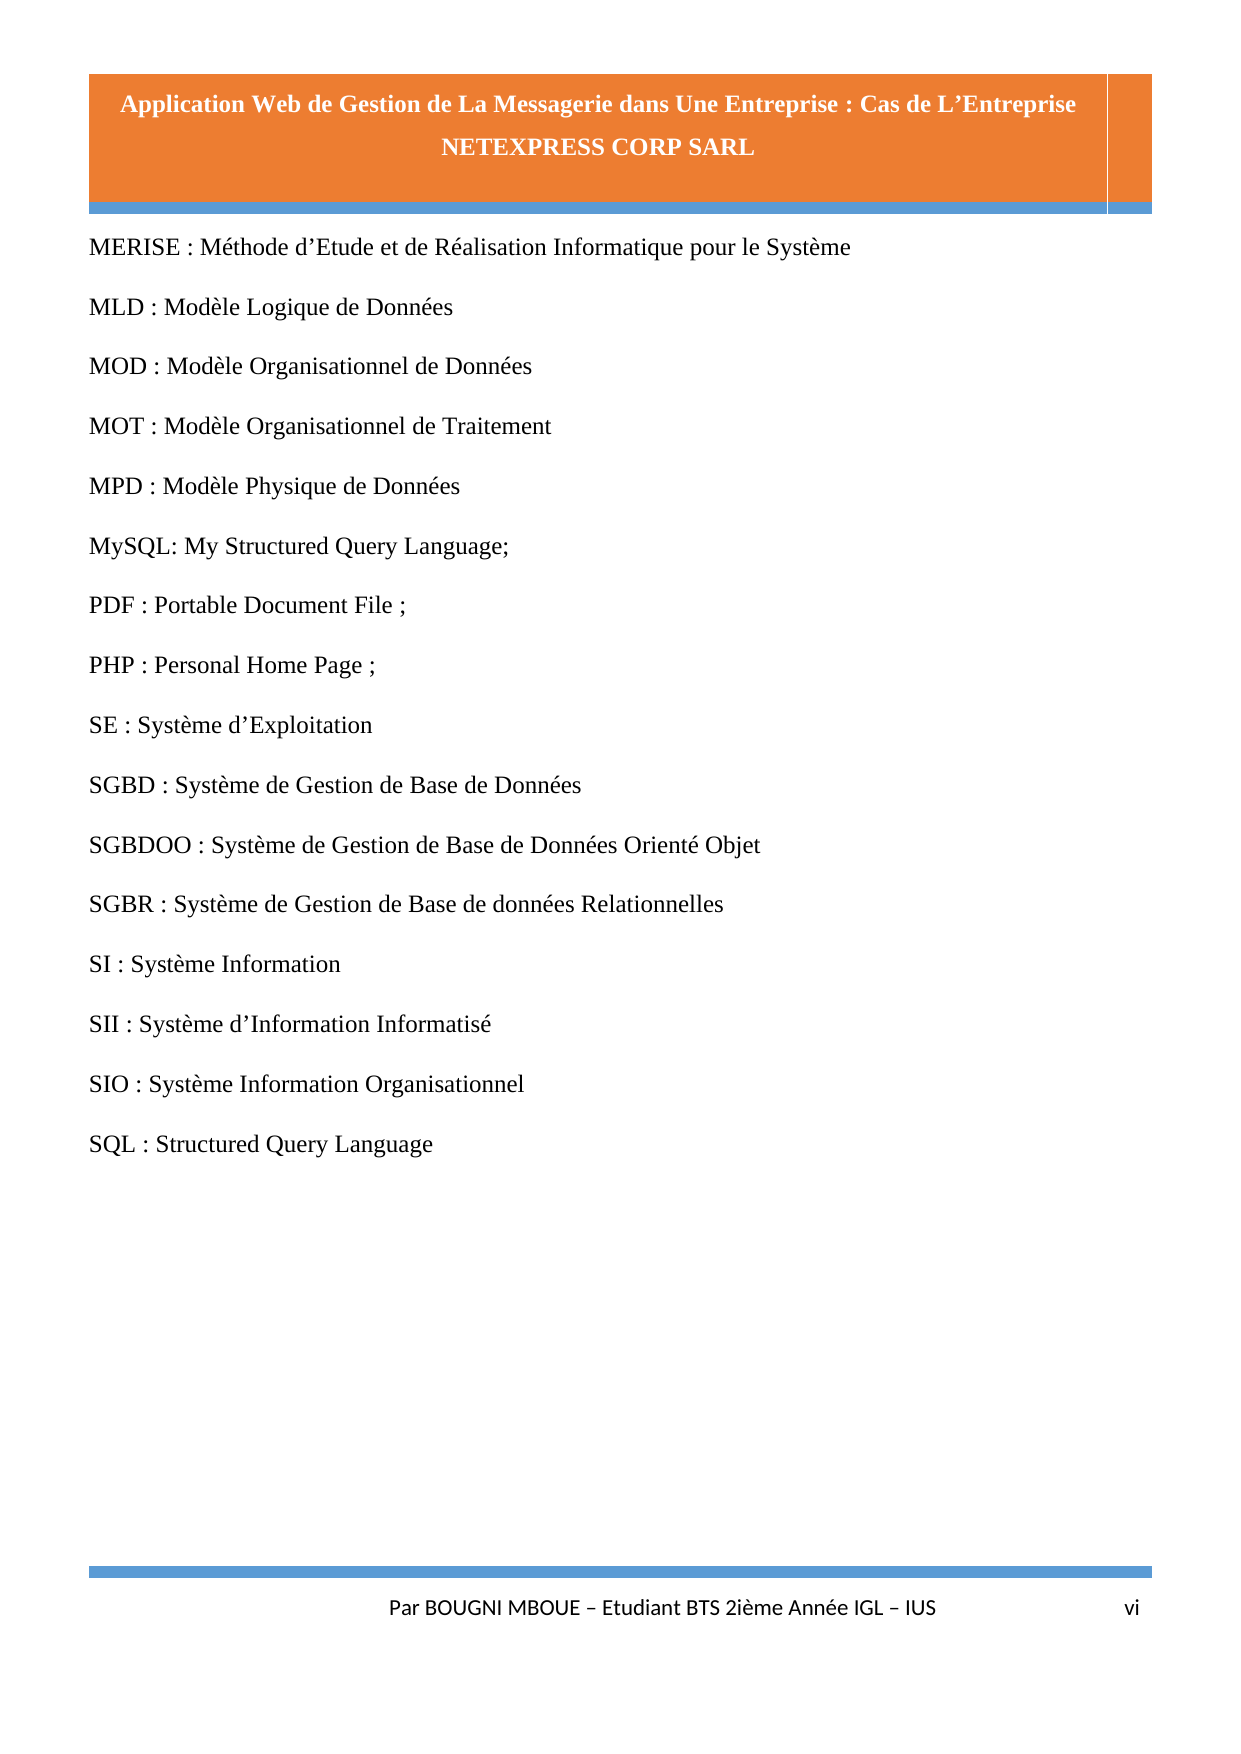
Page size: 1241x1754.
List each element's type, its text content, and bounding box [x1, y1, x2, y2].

text SGBD : Système de Gestion de Base de Données [89, 770, 1152, 799]
text MPD : Modèle Physique de Données [89, 471, 1152, 500]
text MLD : Modèle Logique de Données [89, 292, 1152, 320]
text SGBDOO : Système de Gestion de Base de Données Orienté Objet [89, 830, 1152, 858]
text MOD : Modèle Organisationnel de Données [89, 351, 1152, 380]
text MOT : Modèle Organisationnel de Traitement [89, 411, 1152, 440]
text PHP : Personal Home Page ; [89, 650, 1152, 679]
text SIO : Système Information Organisationnel [89, 1069, 1152, 1098]
text MERISE : Méthode d’Etude et de Réalisation Informatique pour le Système [89, 232, 1152, 261]
text SGBR : Système de Gestion de Base de données Relationnelles [89, 889, 1152, 918]
text SI : Système Information [89, 949, 1152, 978]
text SII : Système d’Information Informatisé [89, 1009, 1152, 1038]
text SQL : Structured Query Language [89, 1129, 1152, 1157]
text PDF : Portable Document File ; [89, 591, 1152, 619]
text MySQL: My Structured Query Language; [89, 531, 1152, 559]
text SE : Système d’Exploitation [89, 710, 1152, 739]
